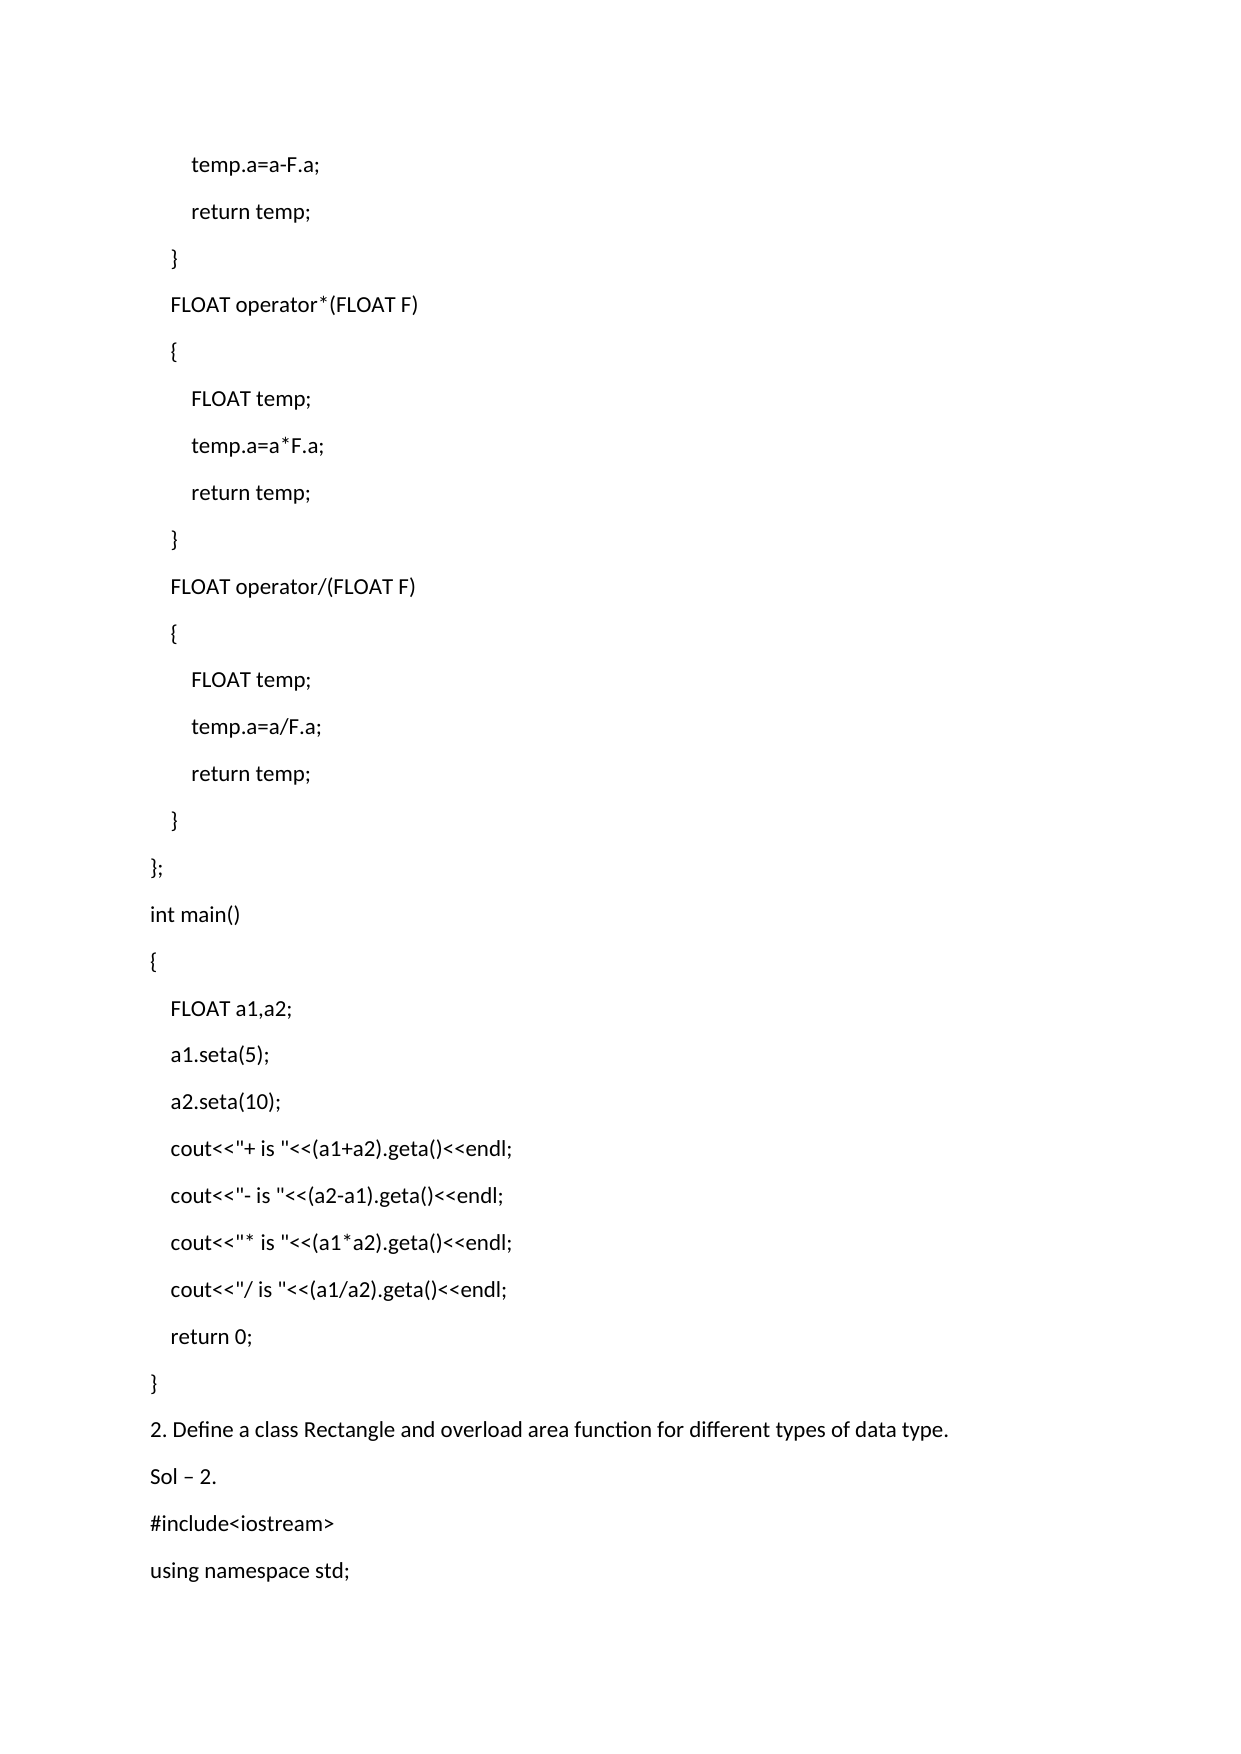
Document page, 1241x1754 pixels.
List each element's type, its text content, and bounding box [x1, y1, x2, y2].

text return temp; [150, 197, 1090, 225]
text FLOAT temp; [150, 666, 1090, 694]
text temp.a=a-F.a; [150, 150, 1090, 178]
text temp.a=a*F.a; [150, 431, 1090, 459]
text int main() [150, 900, 1090, 928]
text FLOAT operator/(FLOAT F) [150, 572, 1090, 600]
text return temp; [150, 478, 1090, 506]
text a1.seta(5); [150, 1041, 1090, 1069]
text cout<<"/ is "<<(a1/a2).geta()<<endl; [150, 1275, 1090, 1303]
text using namespace std; [150, 1556, 1090, 1584]
text #include<iostream> [150, 1509, 1090, 1537]
text { [150, 947, 1090, 975]
text } [150, 1369, 1090, 1397]
text cout<<"* is "<<(a1*a2).geta()<<endl; [150, 1228, 1090, 1256]
text return temp; [150, 759, 1090, 787]
text } [150, 244, 1090, 272]
text temp.a=a/F.a; [150, 712, 1090, 741]
text } [150, 806, 1090, 834]
text return 0; [150, 1322, 1090, 1350]
text { [150, 619, 1090, 647]
text cout<<"- is "<<(a2-a1).geta()<<endl; [150, 1181, 1090, 1209]
text }; [150, 853, 1090, 881]
text cout<<"+ is "<<(a1+a2).geta()<<endl; [150, 1134, 1090, 1162]
text } [150, 525, 1090, 553]
text 2. Define a class Rectangle and overload area function for different types of data type. [150, 1416, 1090, 1444]
text a2.seta(10); [150, 1087, 1090, 1116]
text FLOAT operator*(FLOAT F) [150, 291, 1090, 319]
text FLOAT a1,a2; [150, 994, 1090, 1022]
text Sol – 2. [150, 1462, 1090, 1491]
text { [150, 337, 1090, 366]
text FLOAT temp; [150, 384, 1090, 412]
